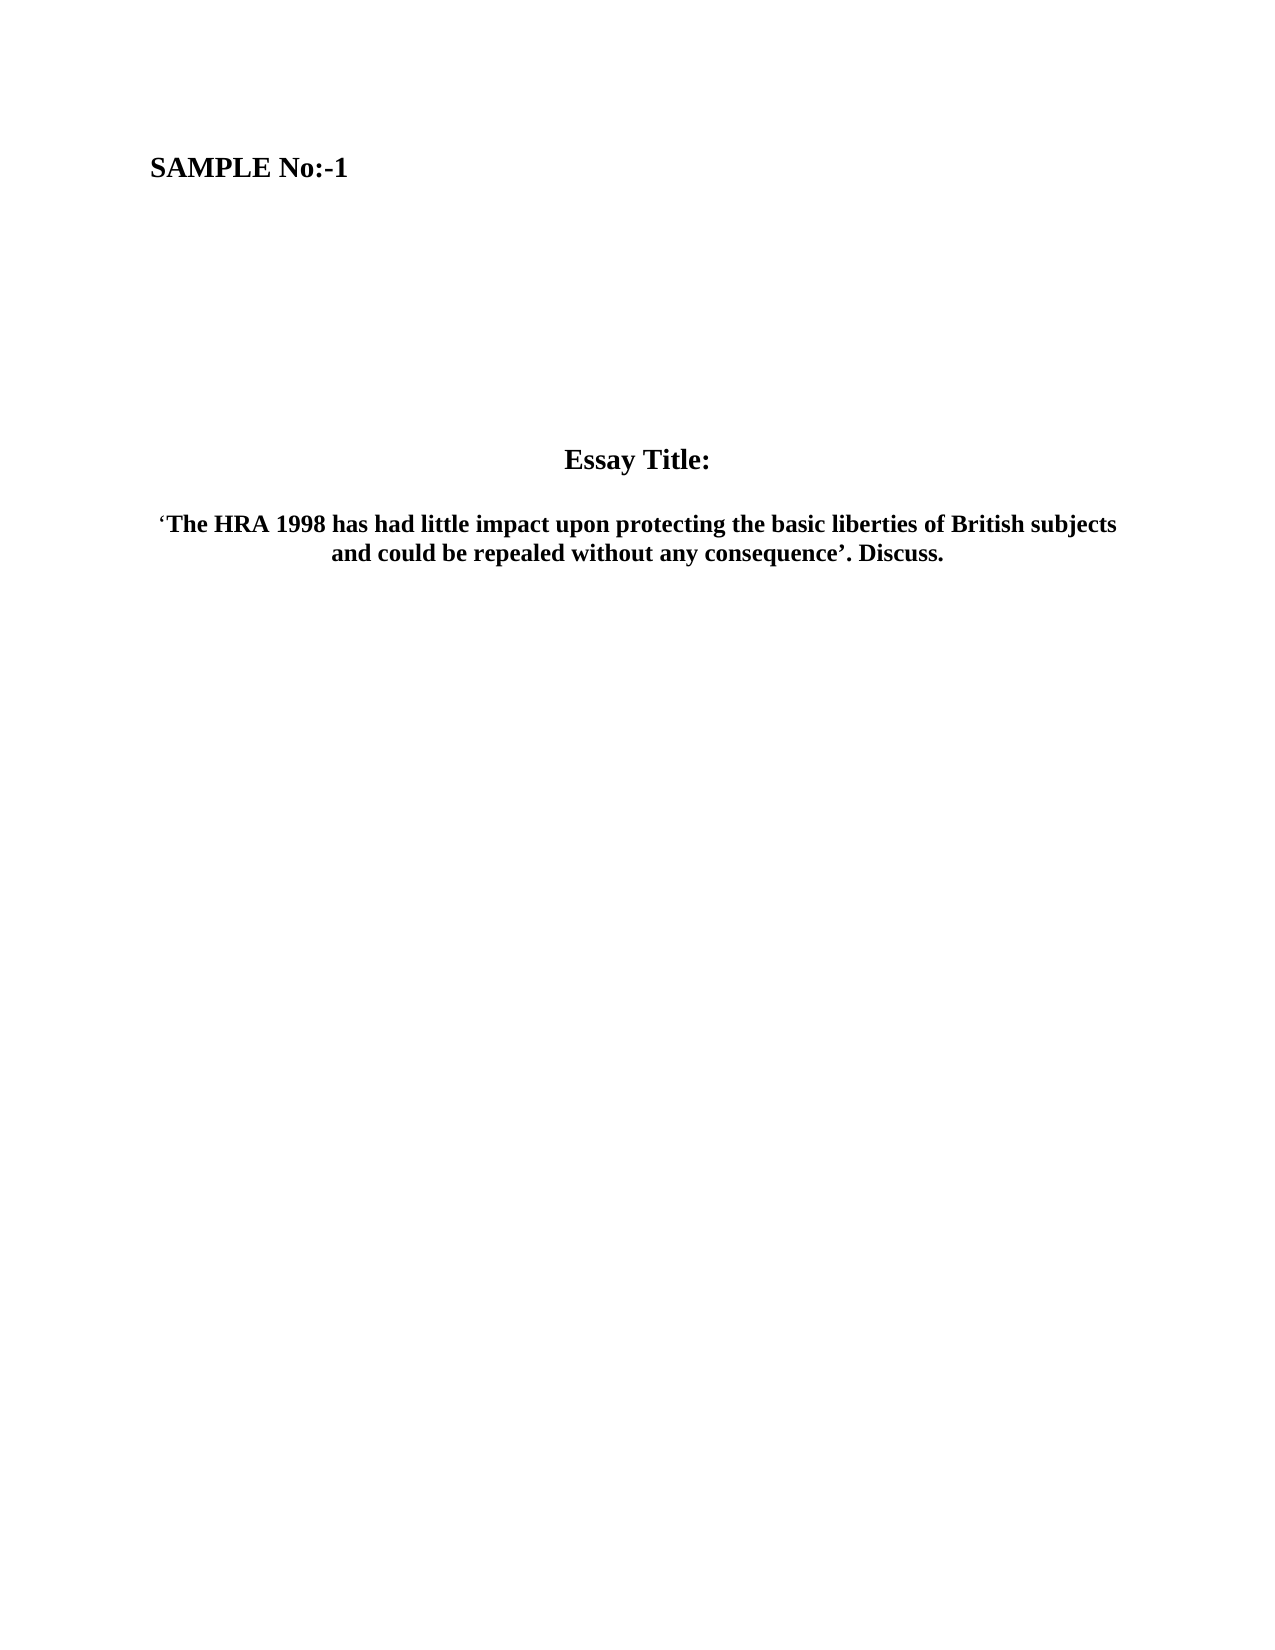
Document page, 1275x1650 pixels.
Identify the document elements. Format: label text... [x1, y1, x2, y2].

text ‘The HRA 1998 has had little impact upon protecting the basic liberties of British subjects and could be repealed without any consequence’. Discuss. [150, 509, 1125, 567]
text Essay Title: [150, 442, 1125, 476]
text SAMPLE No:-1 [150, 150, 1125, 183]
